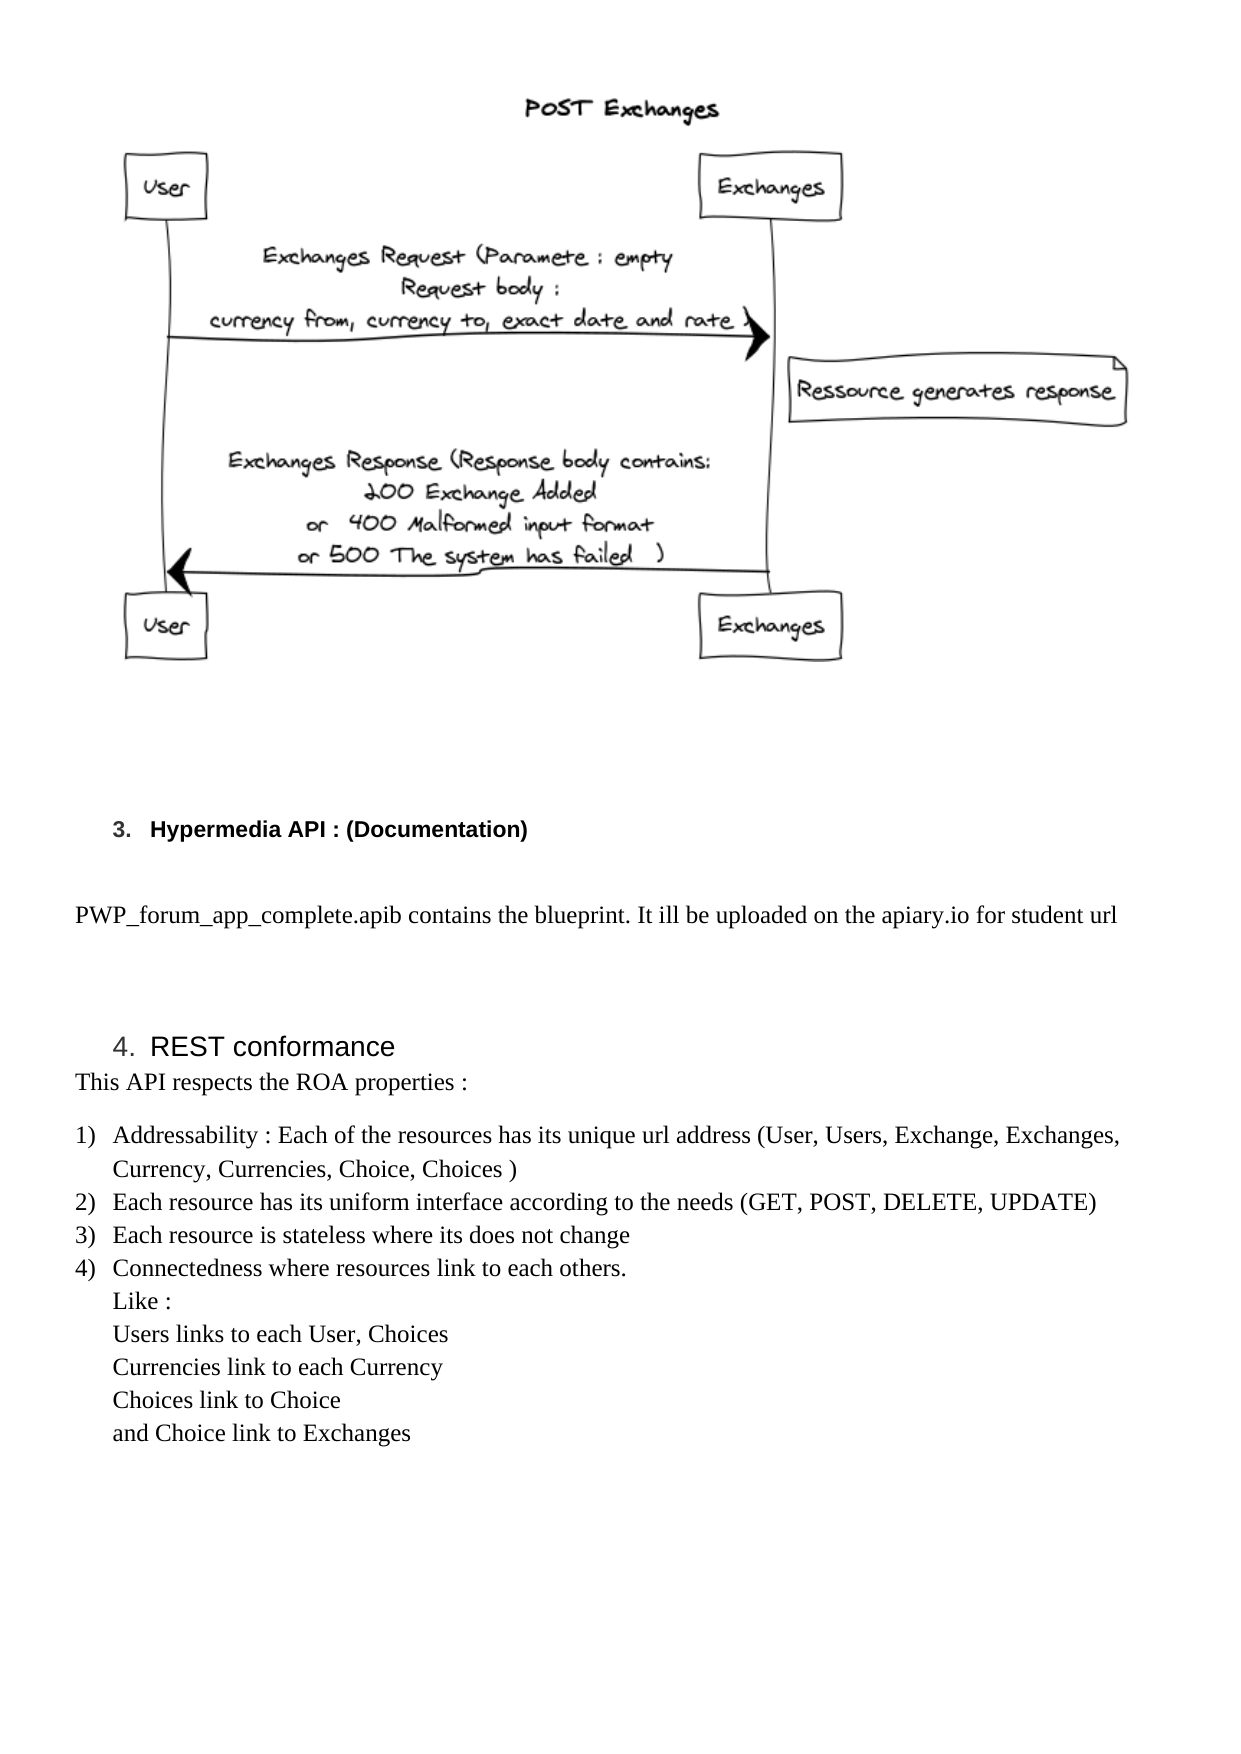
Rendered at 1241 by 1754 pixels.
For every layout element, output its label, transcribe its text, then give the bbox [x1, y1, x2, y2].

list Addressability : Each of the resources has its unique url address (User, Users, Exchange, Exchanges, Currency, Currencies, Choice, Choices ) [75, 1121, 1165, 1182]
list Like : [112, 1286, 1165, 1314]
picture [75, 75, 1166, 662]
list Each resource has its uniform interface according to the needs (GET, POST, DELETE, UPDATE) [75, 1187, 1165, 1215]
list Currencies link to each Currency [112, 1352, 1165, 1381]
list Connectedness where resources link to each others. [75, 1253, 1165, 1281]
list Each resource is stateless where its does not change [75, 1220, 1165, 1248]
list and Choice link to Exchanges [112, 1418, 1165, 1447]
text PWP_forum_app_complete.apib contains the blueprint. It ill be uploaded on the apiary.io for student url [75, 900, 1165, 929]
text This API respects the ROA properties : [75, 1067, 1165, 1096]
list Users links to each User, Choices [112, 1319, 1165, 1347]
list Choices link to Choice [112, 1385, 1165, 1413]
subtitle Hypermedia API : (Documentation) [112, 816, 1165, 842]
subtitle REST conformance [112, 1029, 1165, 1062]
